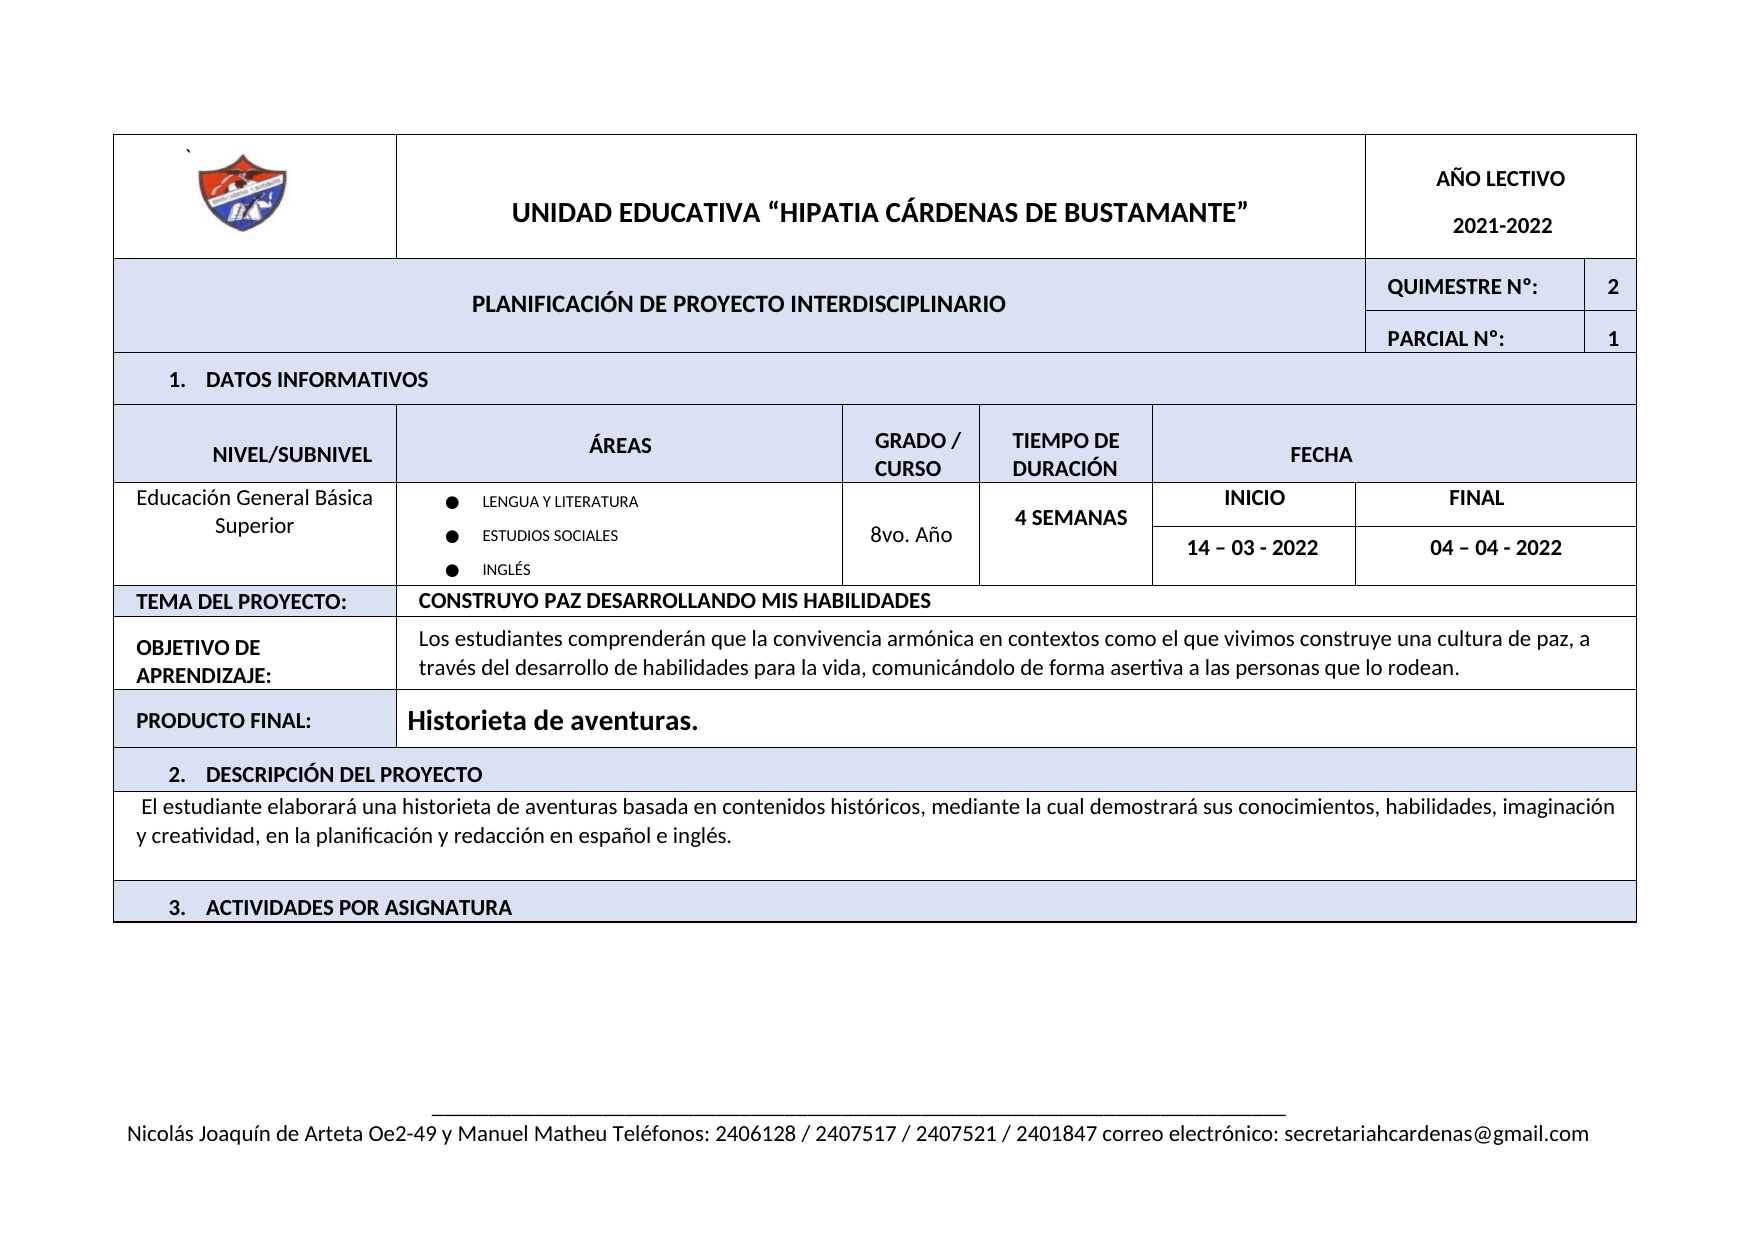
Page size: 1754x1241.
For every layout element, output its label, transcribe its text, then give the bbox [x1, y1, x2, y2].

table_cell TEMA DEL PROYECTO: [114, 586, 396, 616]
picture [195, 148, 294, 238]
table_header ` [114, 135, 396, 258]
table_cell Los estudiantes comprenderán que la convivencia armónica en contextos como el que vivimos construye una cultura de paz, a través del desarrollo de habilidades para la vida, comunicándolo de forma asertiva a las personas que lo rodean. [397, 617, 1636, 689]
table_cell INICIO [1153, 483, 1355, 526]
table_cell ÁREAS [397, 405, 842, 482]
table_cell 1 [1585, 311, 1636, 352]
table_cell DATOS INFORMATIVOS [114, 353, 1636, 404]
table_cell NIVEL/SUBNIVEL [114, 405, 396, 482]
table_cell GRADO /CURSO [843, 405, 979, 482]
table_cell FECHA [1153, 405, 1636, 482]
table_cell PRODUCTO FINAL: [114, 690, 396, 747]
table_cell Educación General Básica Superior [114, 483, 396, 585]
table_cell Historieta de aventuras. [397, 690, 1636, 747]
table_cell PLANIFICACIÓN DE PROYECTO INTERDISCIPLINARIO [114, 259, 1365, 352]
table_header AÑO LECTIVO 2021-2022 [1366, 135, 1636, 258]
table_cell FINAL [1356, 483, 1636, 526]
table_cell ACTIVIDADES POR ASIGNATURA [114, 881, 1636, 921]
table_cell 2 [1585, 259, 1636, 310]
table_cell QUIMESTRE Nº: [1366, 259, 1584, 310]
table_cell CONSTRUYO PAZ DESARROLLANDO MIS HABILIDADES [397, 586, 1636, 616]
table_cell 14 – 03 - 2022 [1153, 527, 1355, 585]
table_cell LENGUA Y LITERATURA ESTUDIOS SOCIALES INGLÉS [397, 483, 842, 585]
table_cell TIEMPO DE DURACIÓN [980, 405, 1152, 482]
table_cell 8vo. Año [843, 483, 979, 585]
table_cell DESCRIPCIÓN DEL PROYECTO [114, 748, 1636, 791]
table_header UNIDAD EDUCATIVA “HIPATIA CÁRDENAS DE BUSTAMANTE” [397, 135, 1365, 258]
table_cell 04 – 04 - 2022 [1356, 527, 1636, 585]
table_cell El estudiante elaborará una historieta de aventuras basada en contenidos históricos, mediante la cual demostrará sus conocimientos, habilidades, imaginación y creatividad, en la planificación y redacción en español e inglés. [114, 792, 1636, 880]
table_cell OBJETIVO DE APRENDIZAJE: [114, 617, 396, 689]
table_cell PARCIAL Nº: [1366, 311, 1584, 352]
table_cell 4 SEMANAS [980, 483, 1152, 585]
